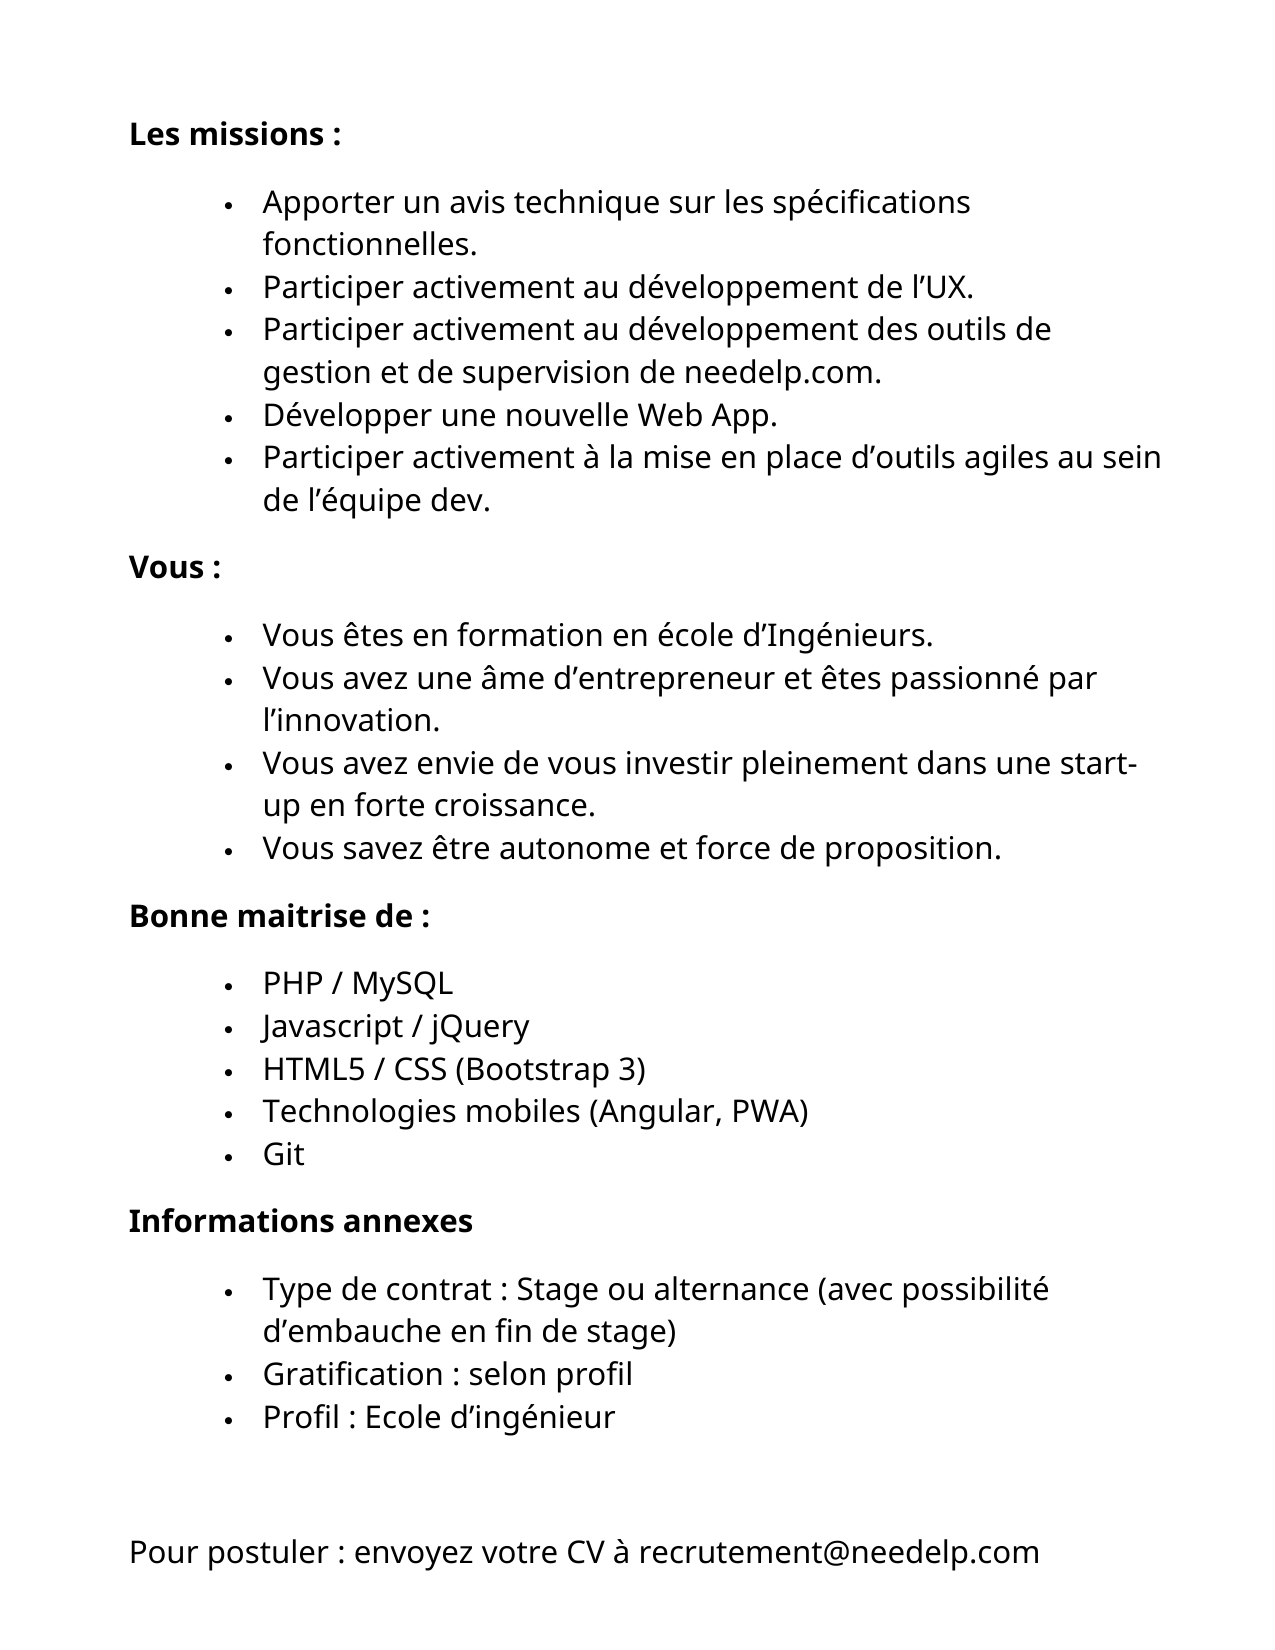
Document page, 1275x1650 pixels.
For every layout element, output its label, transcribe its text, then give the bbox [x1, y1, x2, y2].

list Javascript / jQuery [225, 1004, 1167, 1046]
list Profil : Ecole d’ingénieur [225, 1395, 1167, 1437]
list Développer une nouvelle Web App. [225, 393, 1167, 435]
list PHP / MySQL [225, 961, 1167, 1004]
list Vous avez une âme d’entrepreneur et êtes passionné par l’innovation. [225, 656, 1167, 741]
list Gratification : selon profil [225, 1352, 1167, 1395]
list HTML5 / CSS (Bootstrap 3) [225, 1046, 1167, 1089]
subtitle Informations annexes [128, 1199, 1167, 1242]
list Participer activement au développement de l’UX. [225, 265, 1167, 307]
list Apporter un avis technique sur les spécifications fonctionnelles. [225, 179, 1167, 265]
list Type de contrat : Stage ou alternance (avec possibilité d’embauche en fin de stage) [225, 1267, 1167, 1352]
subtitle Les missions : [128, 112, 1167, 154]
list Git [225, 1132, 1167, 1174]
list Participer activement au développement des outils de gestion et de supervision de needelp.com. [225, 307, 1167, 393]
subtitle Bonne maitrise de : [128, 894, 1167, 936]
subtitle Vous : [128, 545, 1167, 588]
list Vous avez envie de vous investir pleinement dans une start-up en forte croissance. [225, 741, 1167, 826]
list Technologies mobiles (Angular, PWA) [225, 1089, 1167, 1132]
text Pour postuler : envoyez votre CV à recrutement@needelp.com [128, 1530, 1167, 1572]
list Vous êtes en formation en école d’Ingénieurs. [225, 613, 1167, 656]
list Participer activement à la mise en place d’outils agiles au sein de l’équipe dev. [225, 435, 1167, 520]
list Vous savez être autonome et force de proposition. [225, 826, 1167, 869]
